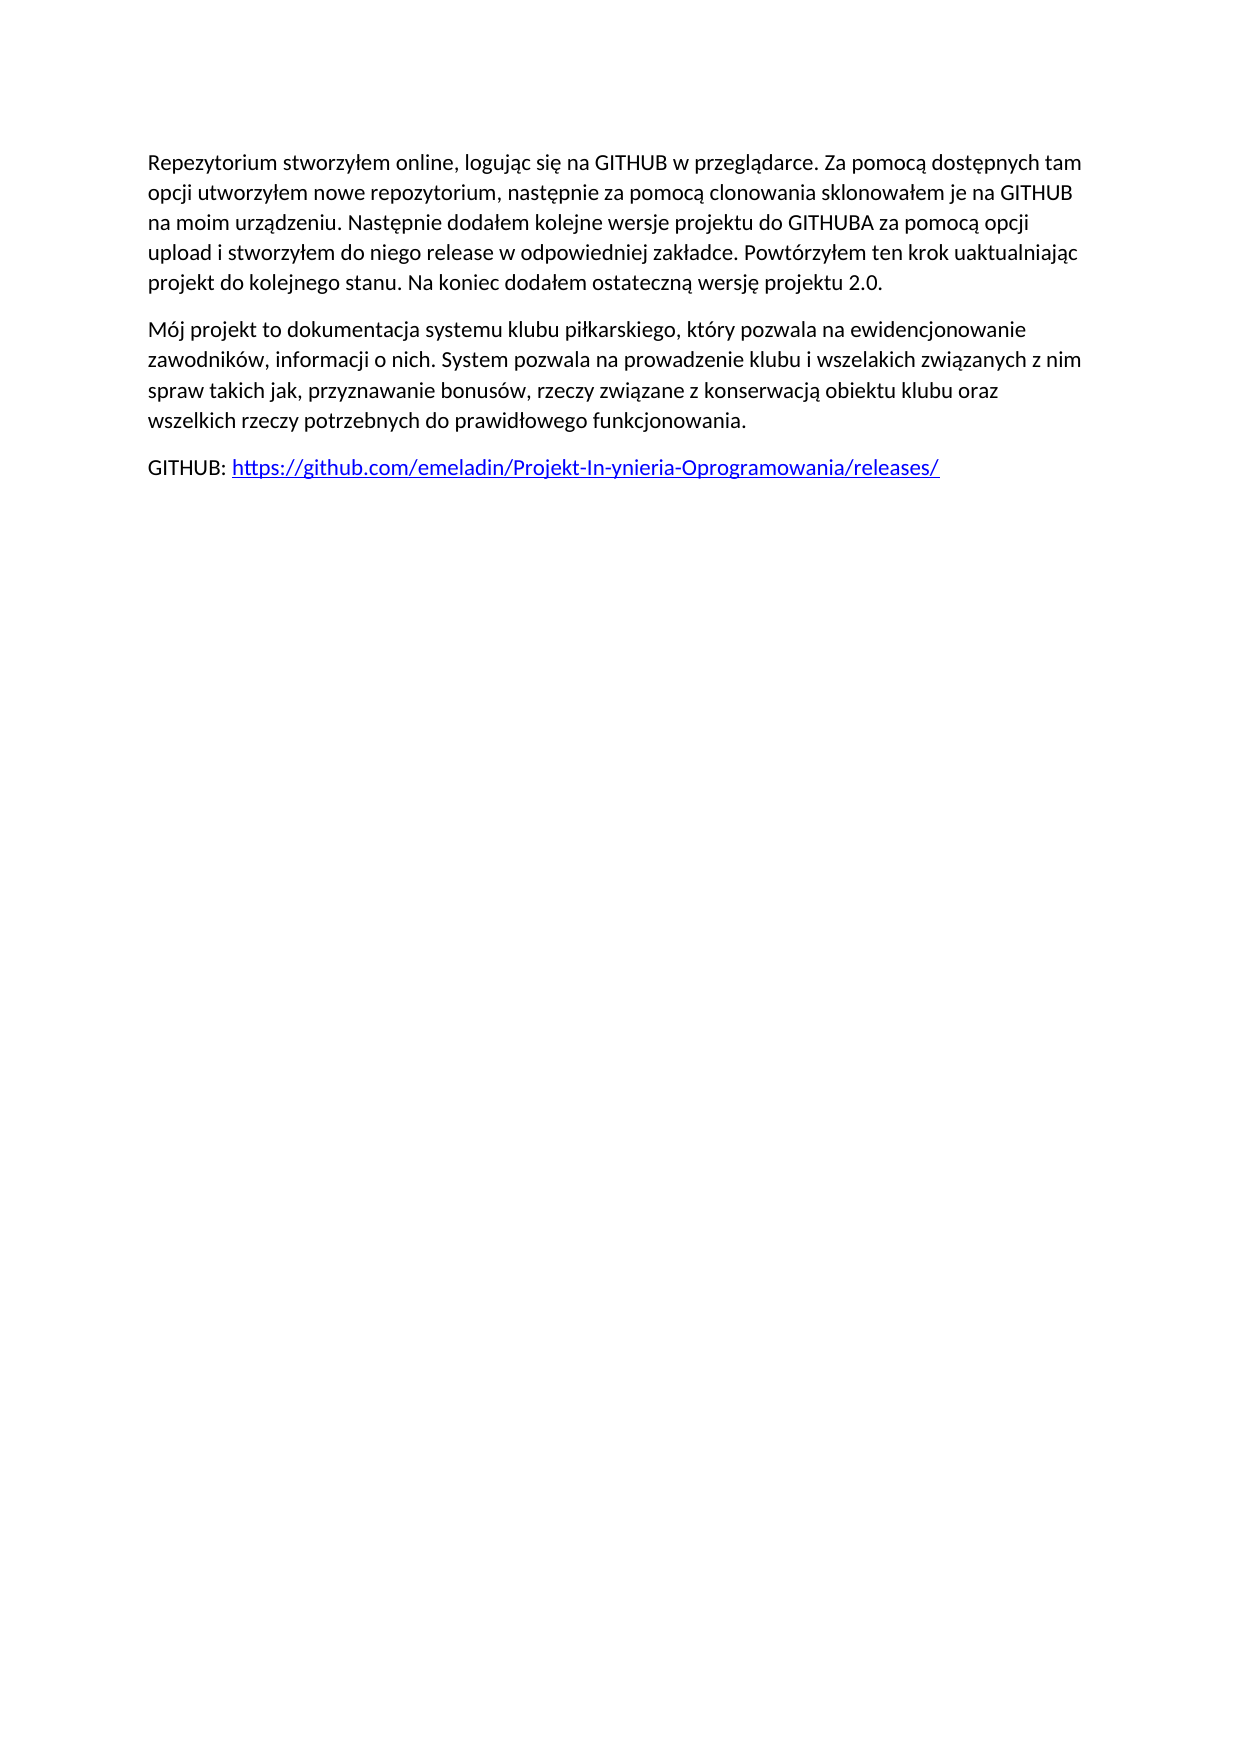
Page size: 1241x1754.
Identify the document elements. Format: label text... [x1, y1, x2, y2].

text Mój projekt to dokumentacja systemu klubu piłkarskiego, który pozwala na ewidencjonowanie zawodników, informacji o nich. System pozwala na prowadzenie klubu i wszelakich związanych z nim spraw takich jak, przyznawanie bonusów, rzeczy związane z konserwacją obiektu klubu oraz wszelkich rzeczy potrzebnych do prawidłowego funkcjonowania. [148, 315, 1093, 434]
text GITHUB: https://github.com/emeladin/Projekt-In-ynieria-Oprogramowania/releases/ [148, 453, 1093, 481]
text Repezytorium stworzyłem online, logując się na GITHUB w przeglądarce. Za pomocą dostępnych tam opcji utworzyłem nowe repozytorium, następnie za pomocą clonowania sklonowałem je na GITHUB na moim urządzeniu. Następnie dodałem kolejne wersje projektu do GITHUBA za pomocą opcji upload i stworzyłem do niego release w odpowiedniej zakładce. Powtórzyłem ten krok uaktualniając projekt do kolejnego stanu. Na koniec dodałem ostateczną wersję projektu 2.0. [148, 148, 1093, 296]
